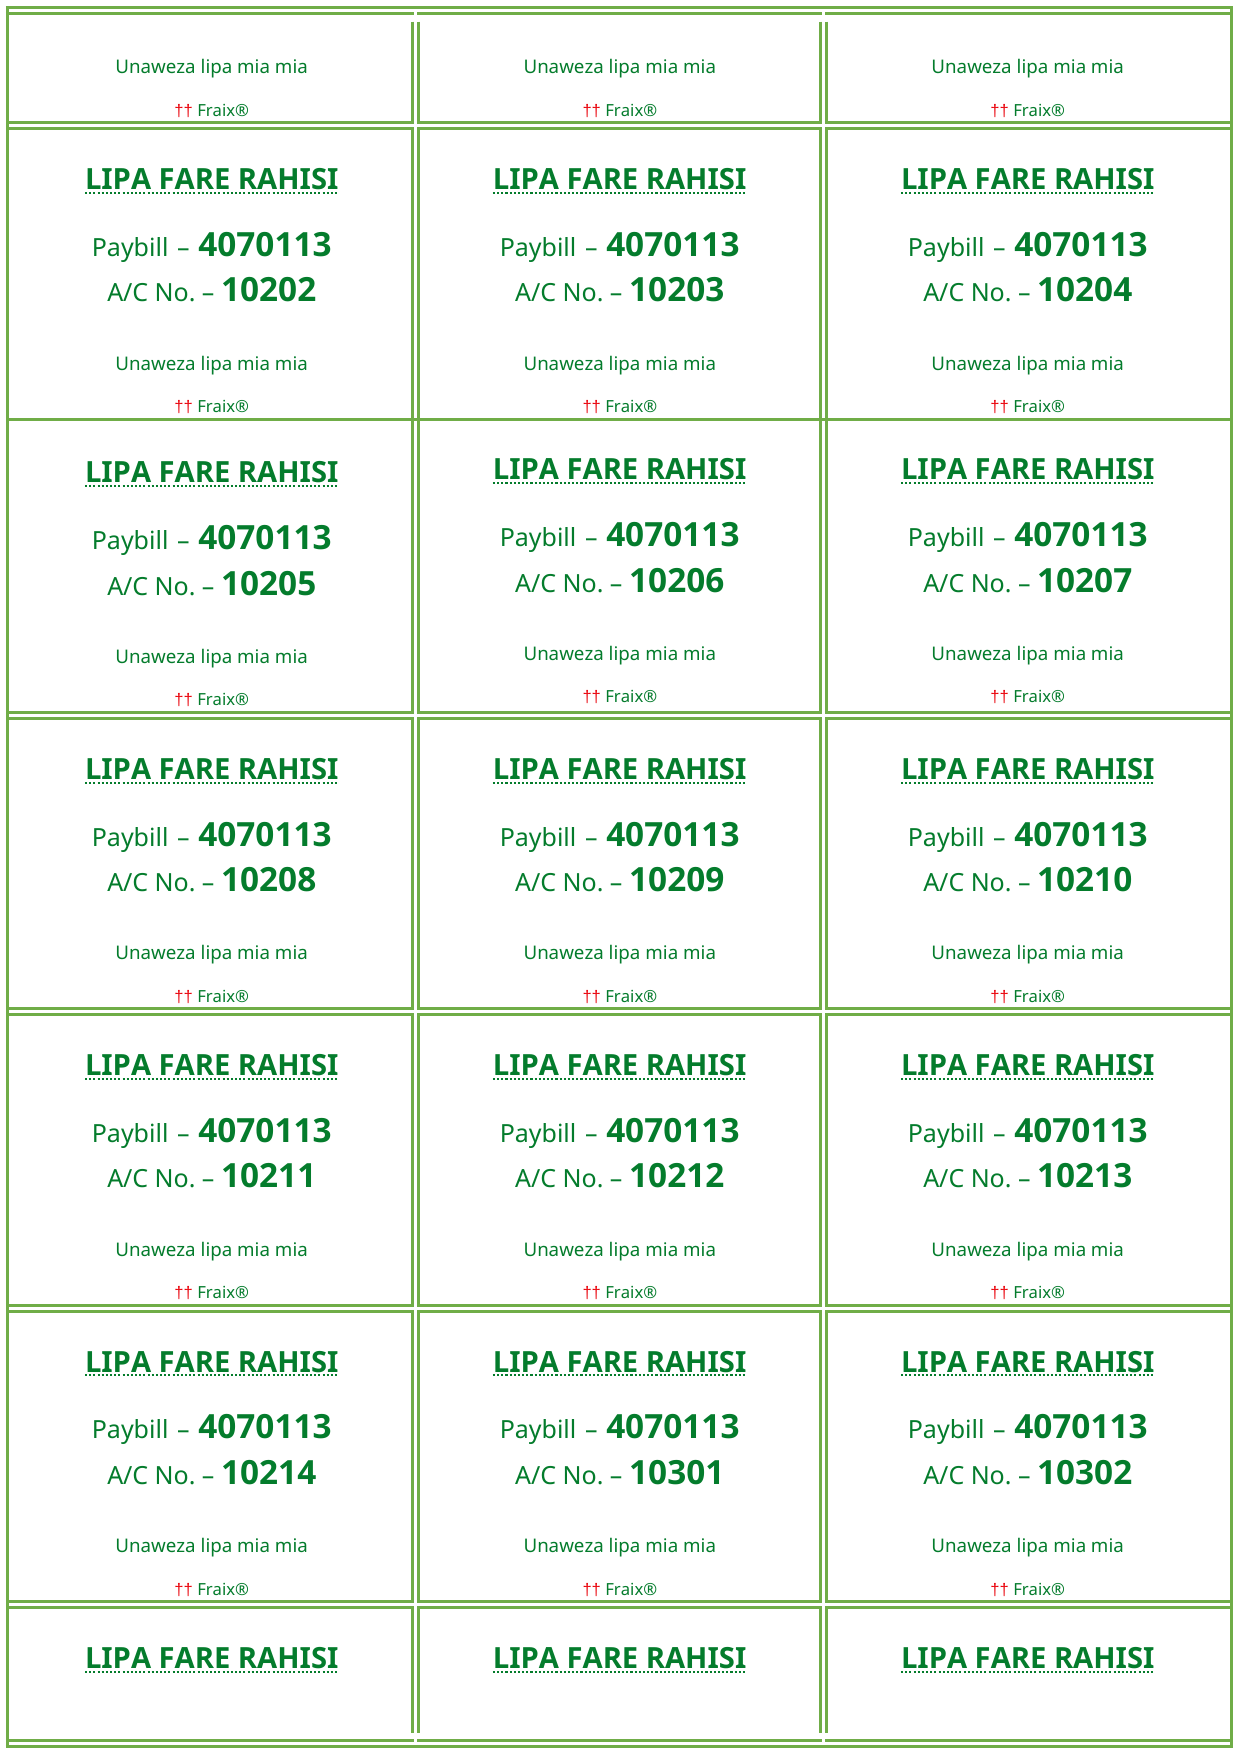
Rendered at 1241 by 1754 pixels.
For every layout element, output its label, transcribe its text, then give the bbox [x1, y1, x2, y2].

table_cell LIPA FARE RAHISI Paybill – 4070113 A/C No. – 10213 Unaweza lipa mia mia †† Fraix® [824, 1007, 1230, 1303]
table_cell LIPA FARE RAHISI Paybill – 4070113 A/C No. – 10206 Unaweza lipa mia mia †† Fraix® [420, 421, 819, 711]
table_cell LIPA FARE RAHISI Paybill – 4070113 A/C No. – 10209 Unaweza lipa mia mia †† Fraix® [416, 711, 823, 1007]
table_cell LIPA FARE RAHISI Paybill – 4070113 A/C No. – 10214 Unaweza lipa mia mia †† Fraix® [9, 1304, 416, 1600]
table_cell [824, 1600, 1230, 1739]
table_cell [9, 9, 416, 121]
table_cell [9, 1600, 416, 1739]
table_cell LIPA FARE RAHISI Paybill – 4070113 A/C No. – 10205 Unaweza lipa mia mia †† Fraix® [9, 421, 411, 711]
table_cell LIPA FARE RAHISI Paybill – 4070113 A/C No. – 10302 Unaweza lipa mia mia †† Fraix® [824, 1304, 1230, 1600]
table_cell LIPA FARE RAHISI Paybill – 4070113 A/C No. – 10204 Unaweza lipa mia mia †† Fraix® [824, 121, 1230, 417]
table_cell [416, 9, 823, 121]
table_cell LIPA FARE RAHISI Paybill – 4070113 A/C No. – 10203 Unaweza lipa mia mia †† Fraix® [416, 121, 823, 417]
table_cell LIPA FARE RAHISI Paybill – 4070113 A/C No. – 10207 Unaweza lipa mia mia †† Fraix® [828, 421, 1230, 711]
table_cell LIPA FARE RAHISI Paybill – 4070113 A/C No. – 10202 Unaweza lipa mia mia †† Fraix® [9, 121, 416, 417]
table_cell LIPA FARE RAHISI Paybill – 4070113 A/C No. – 10211 Unaweza lipa mia mia †† Fraix® [9, 1007, 416, 1303]
table_cell LIPA FARE RAHISI Paybill – 4070113 A/C No. – 10210 Unaweza lipa mia mia †† Fraix® [824, 711, 1230, 1007]
table_cell LIPA FARE RAHISI Paybill – 4070113 A/C No. – 10301 Unaweza lipa mia mia †† Fraix® [416, 1304, 823, 1600]
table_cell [824, 9, 1230, 121]
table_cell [416, 1600, 823, 1739]
table_cell LIPA FARE RAHISI Paybill – 4070113 A/C No. – 10212 Unaweza lipa mia mia †† Fraix® [416, 1007, 823, 1303]
table_cell LIPA FARE RAHISI Paybill – 4070113 A/C No. – 10208 Unaweza lipa mia mia †† Fraix® [9, 711, 416, 1007]
